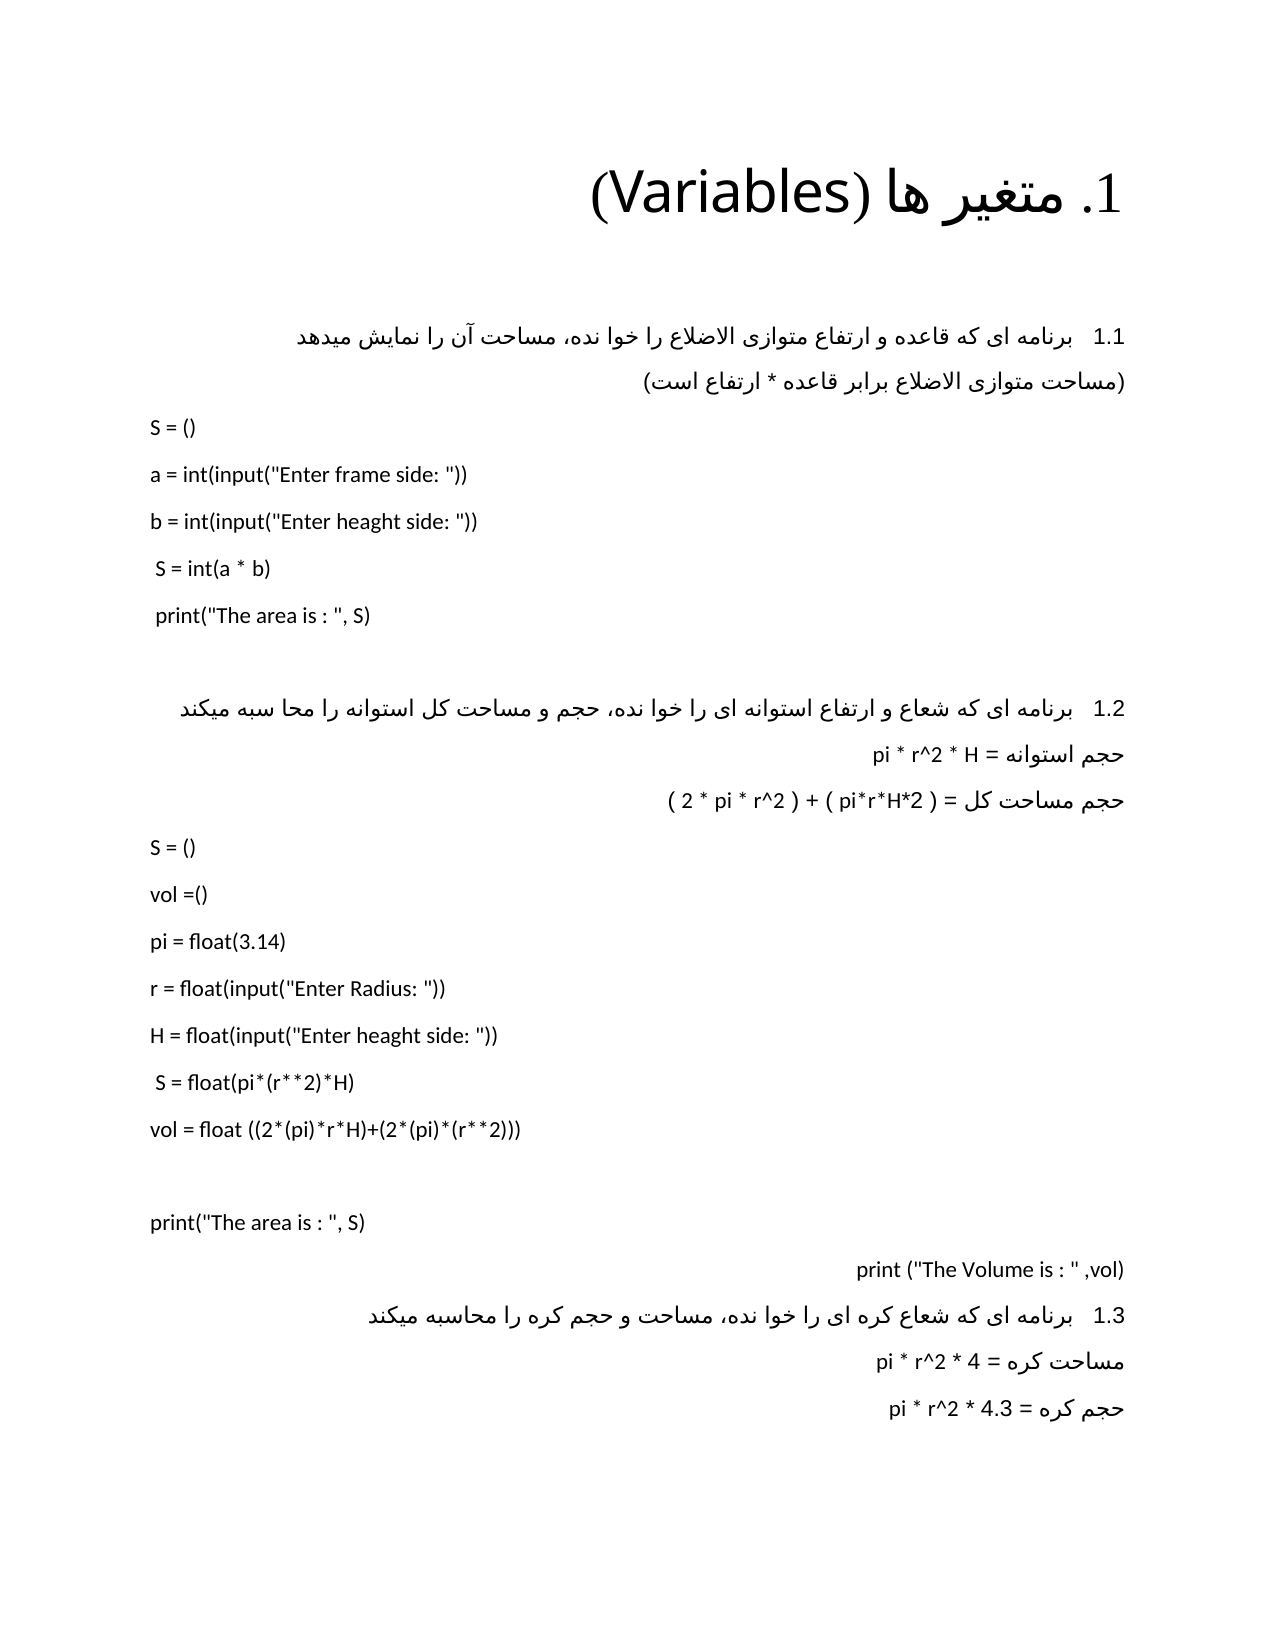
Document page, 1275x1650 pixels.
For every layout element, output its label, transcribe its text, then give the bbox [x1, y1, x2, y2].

text S = () [150, 413, 1125, 441]
text حجم استوانه = pi * r^2 * H [150, 740, 1125, 768]
text 1.2 برنامه ای که شعاع و ارتفاع استوانه ای را خوا نده، حجم و مساحت کل استوانه را محا سبه میکند [150, 695, 1125, 721]
text r = float(input("Enter Radius: ")) [150, 974, 1125, 1002]
text مساحت کره = 4 * pi * r^2 [150, 1347, 1125, 1375]
text print("The area is : ", S) [150, 1208, 1125, 1237]
text print("The area is : ", S) [150, 601, 1125, 629]
text S = float(pi*(r**2)*H) [150, 1068, 1125, 1096]
text vol =() [150, 880, 1125, 908]
text H = float(input("Enter heaght side: ")) [150, 1021, 1125, 1049]
text S = () [150, 833, 1125, 862]
text (مساحت متوازی الاضلاع برابر قاعده * ارتفاع است) [150, 368, 1125, 395]
title 1. متغیر ها (Variables) [150, 150, 1125, 229]
text 1.1 برنامه ای که قاعده و ارتفاع متوازی الاضلاع را خوا نده، مساحت آن را نمایش میدهد [150, 323, 1125, 349]
text b = int(input("Enter heaght side: ")) [150, 507, 1125, 535]
text حجم مساحت کل = ( 2*pi*r*H ) + ( 2 * pi * r^2 ) [150, 787, 1125, 815]
text حجم کره = 4.3 * pi * r^2 [150, 1394, 1125, 1422]
text pi = float(3.14) [150, 927, 1125, 955]
text S = int(a * b) [150, 554, 1125, 582]
text 1.3 برنامه ای که شعاع کره ای را خوا نده، مساحت و حجم کره را محاسبه میکند [150, 1302, 1125, 1329]
text a = int(input("Enter frame side: ")) [150, 460, 1125, 488]
text vol = float ((2*(pi)*r*H)+(2*(pi)*(r**2))) [150, 1115, 1125, 1143]
text print ("The Volume is : " ,vol) [150, 1255, 1125, 1283]
